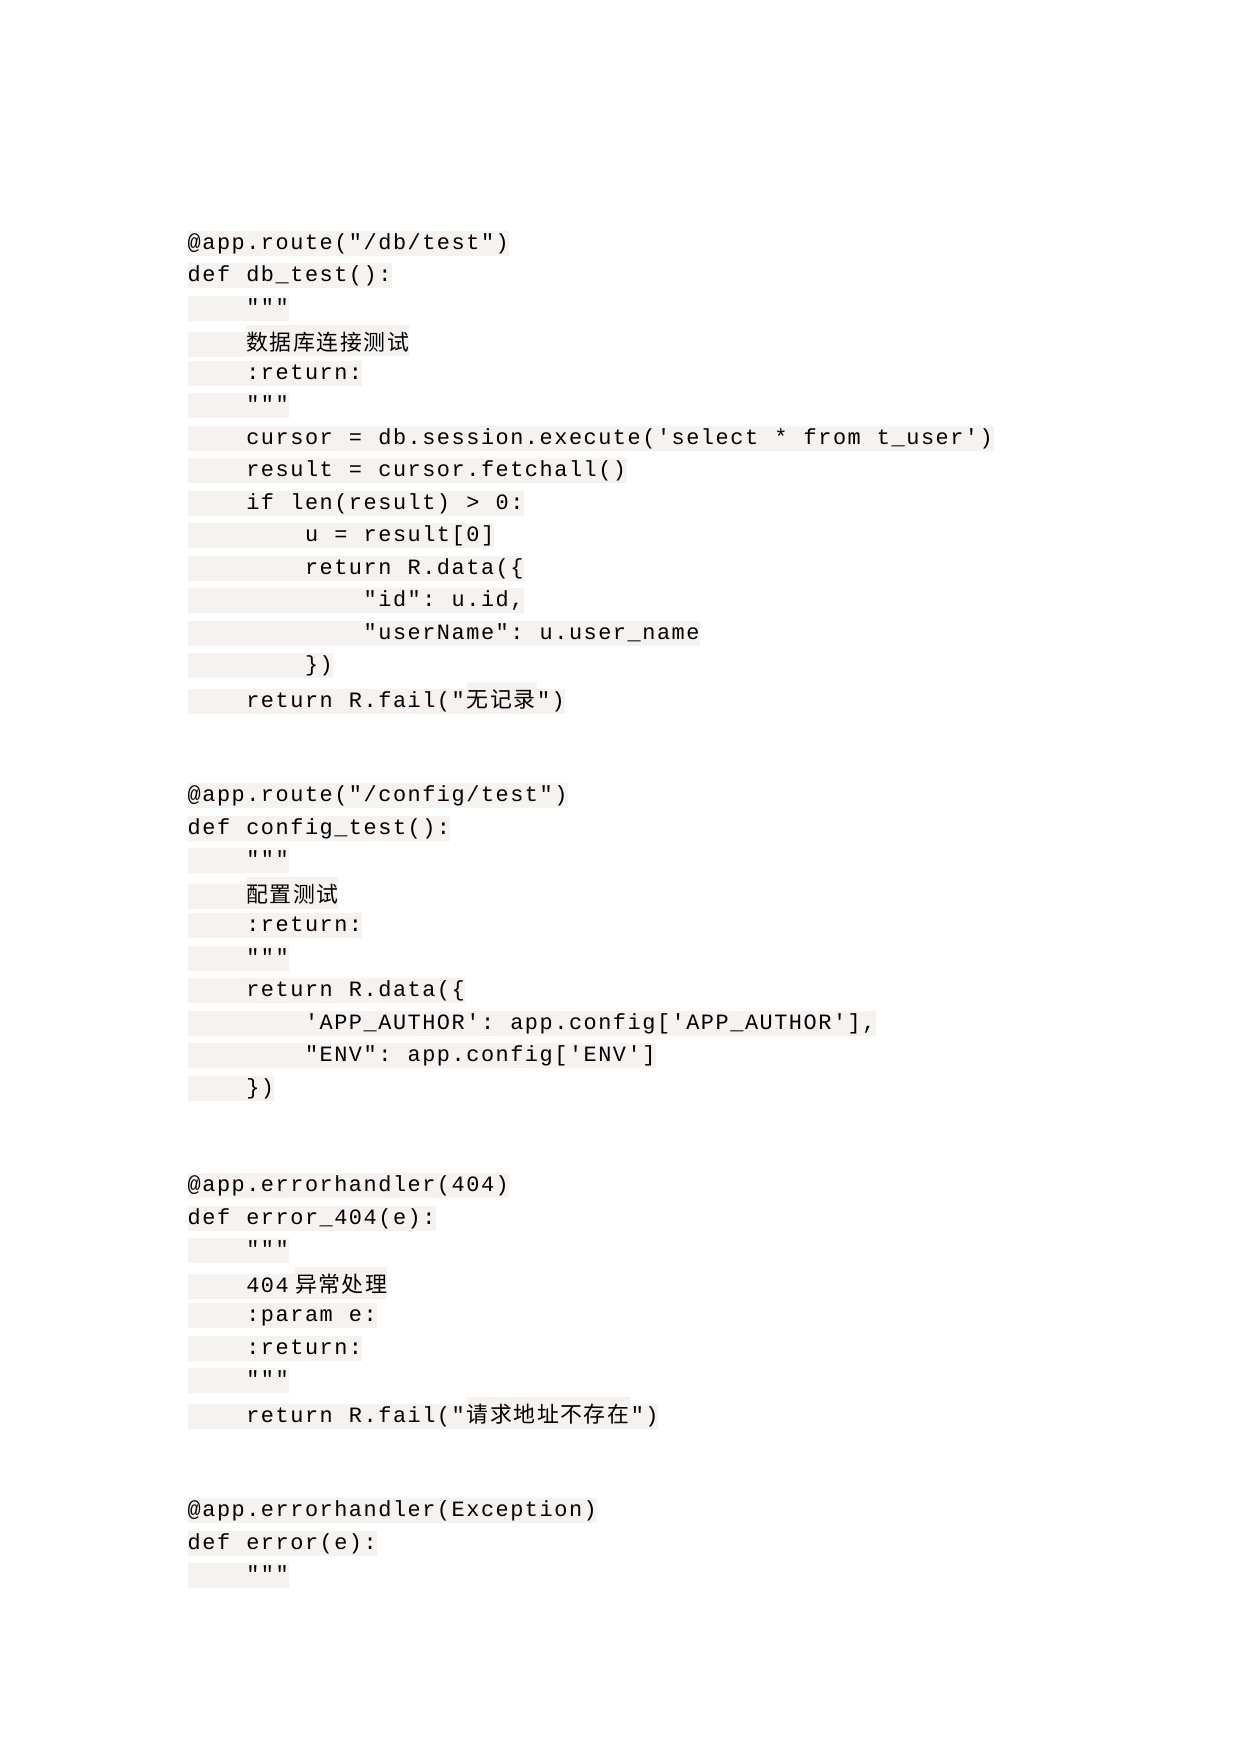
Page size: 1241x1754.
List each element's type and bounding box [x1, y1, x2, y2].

text [187, 162, 1053, 1592]
